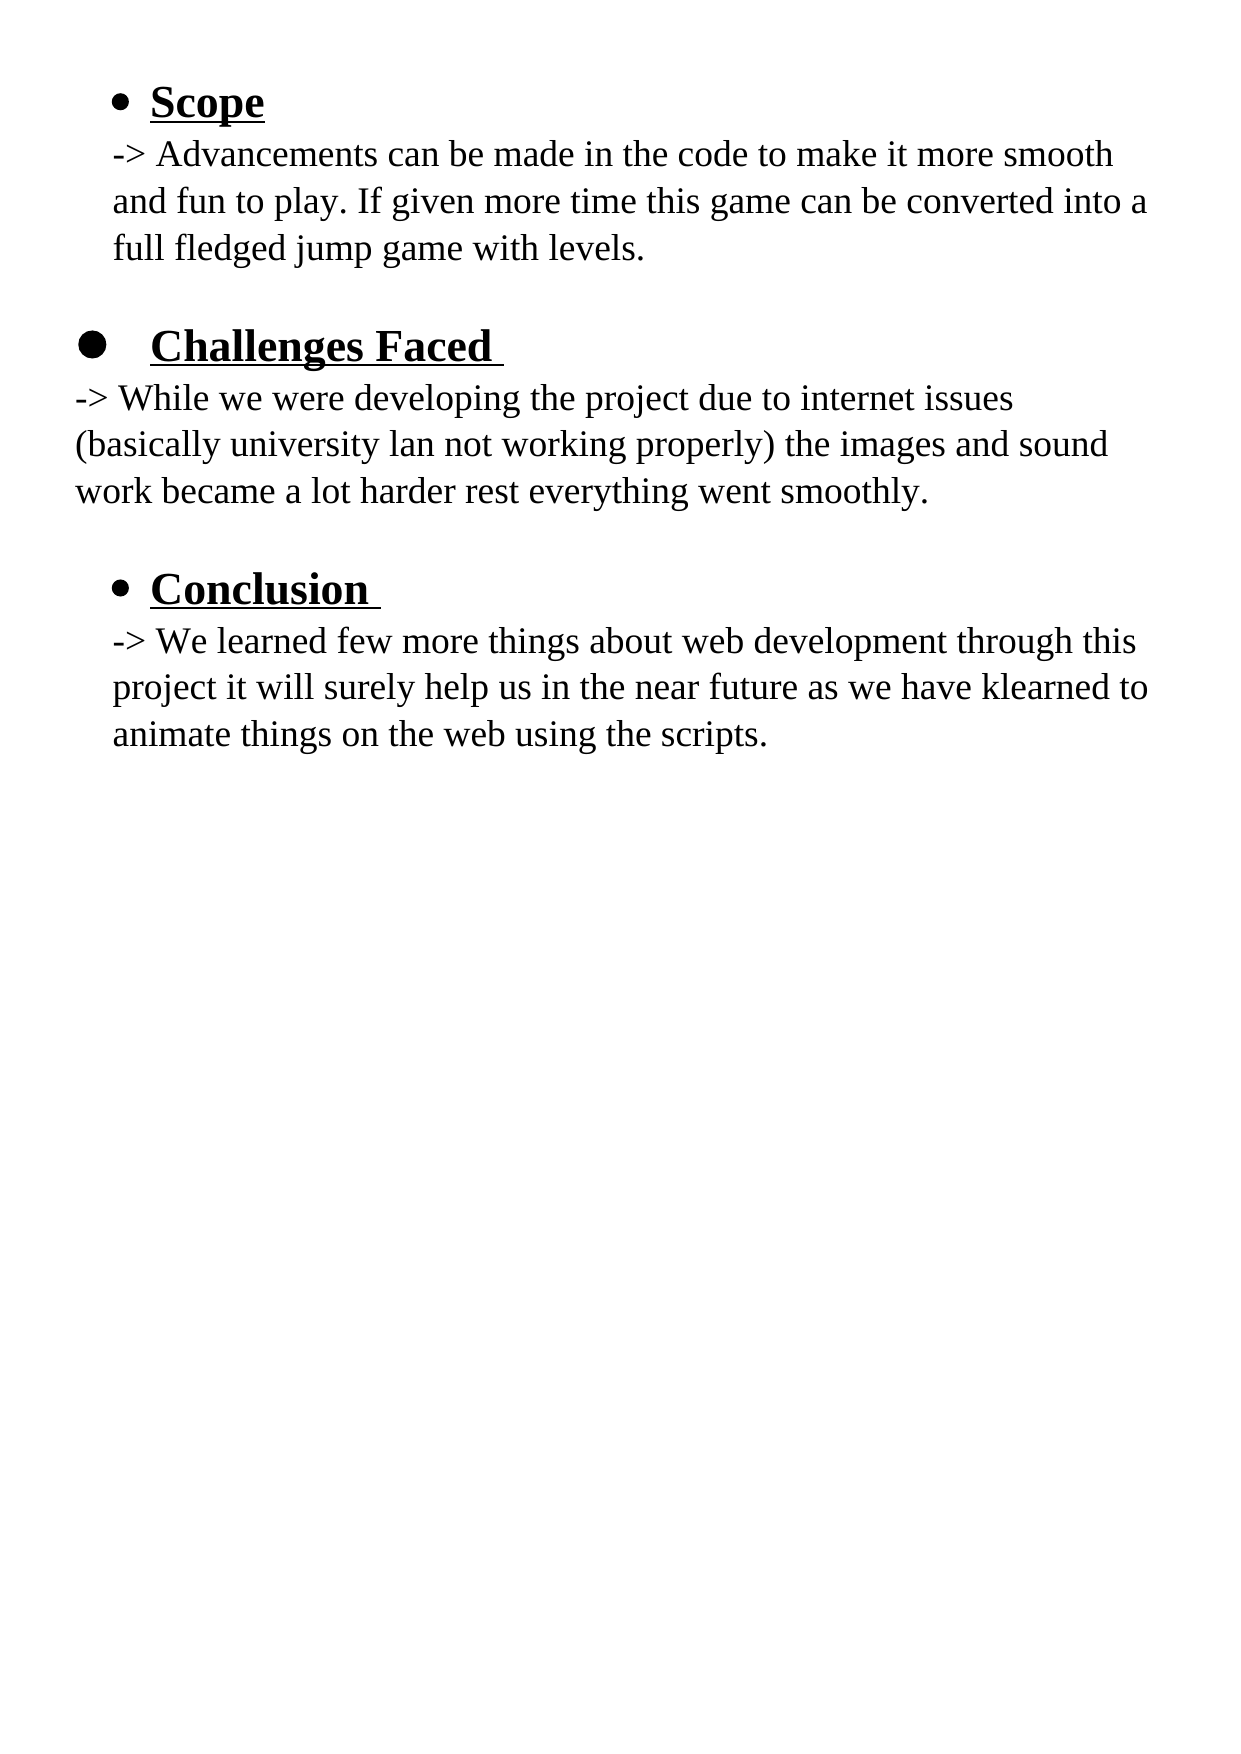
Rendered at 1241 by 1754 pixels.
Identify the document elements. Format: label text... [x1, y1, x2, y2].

list -> We learned few more things about web development through this project it will surely help us in the near future as we have klearned to animate things on the web using the scripts. [112, 618, 1165, 754]
list -> While we were developing the project due to internet issues (basically university lan not working properly) the images and sound work became a lot harder rest everything went smoothly. [75, 375, 1165, 511]
list Conclusion [112, 561, 1165, 614]
list Scope [112, 75, 1165, 128]
list -> Advancements can be made in the code to make it more smooth and fun to play. If given more time this game can be converted into a full fledged jump game with levels. [112, 132, 1165, 268]
list Challenges Faced [75, 318, 1165, 371]
